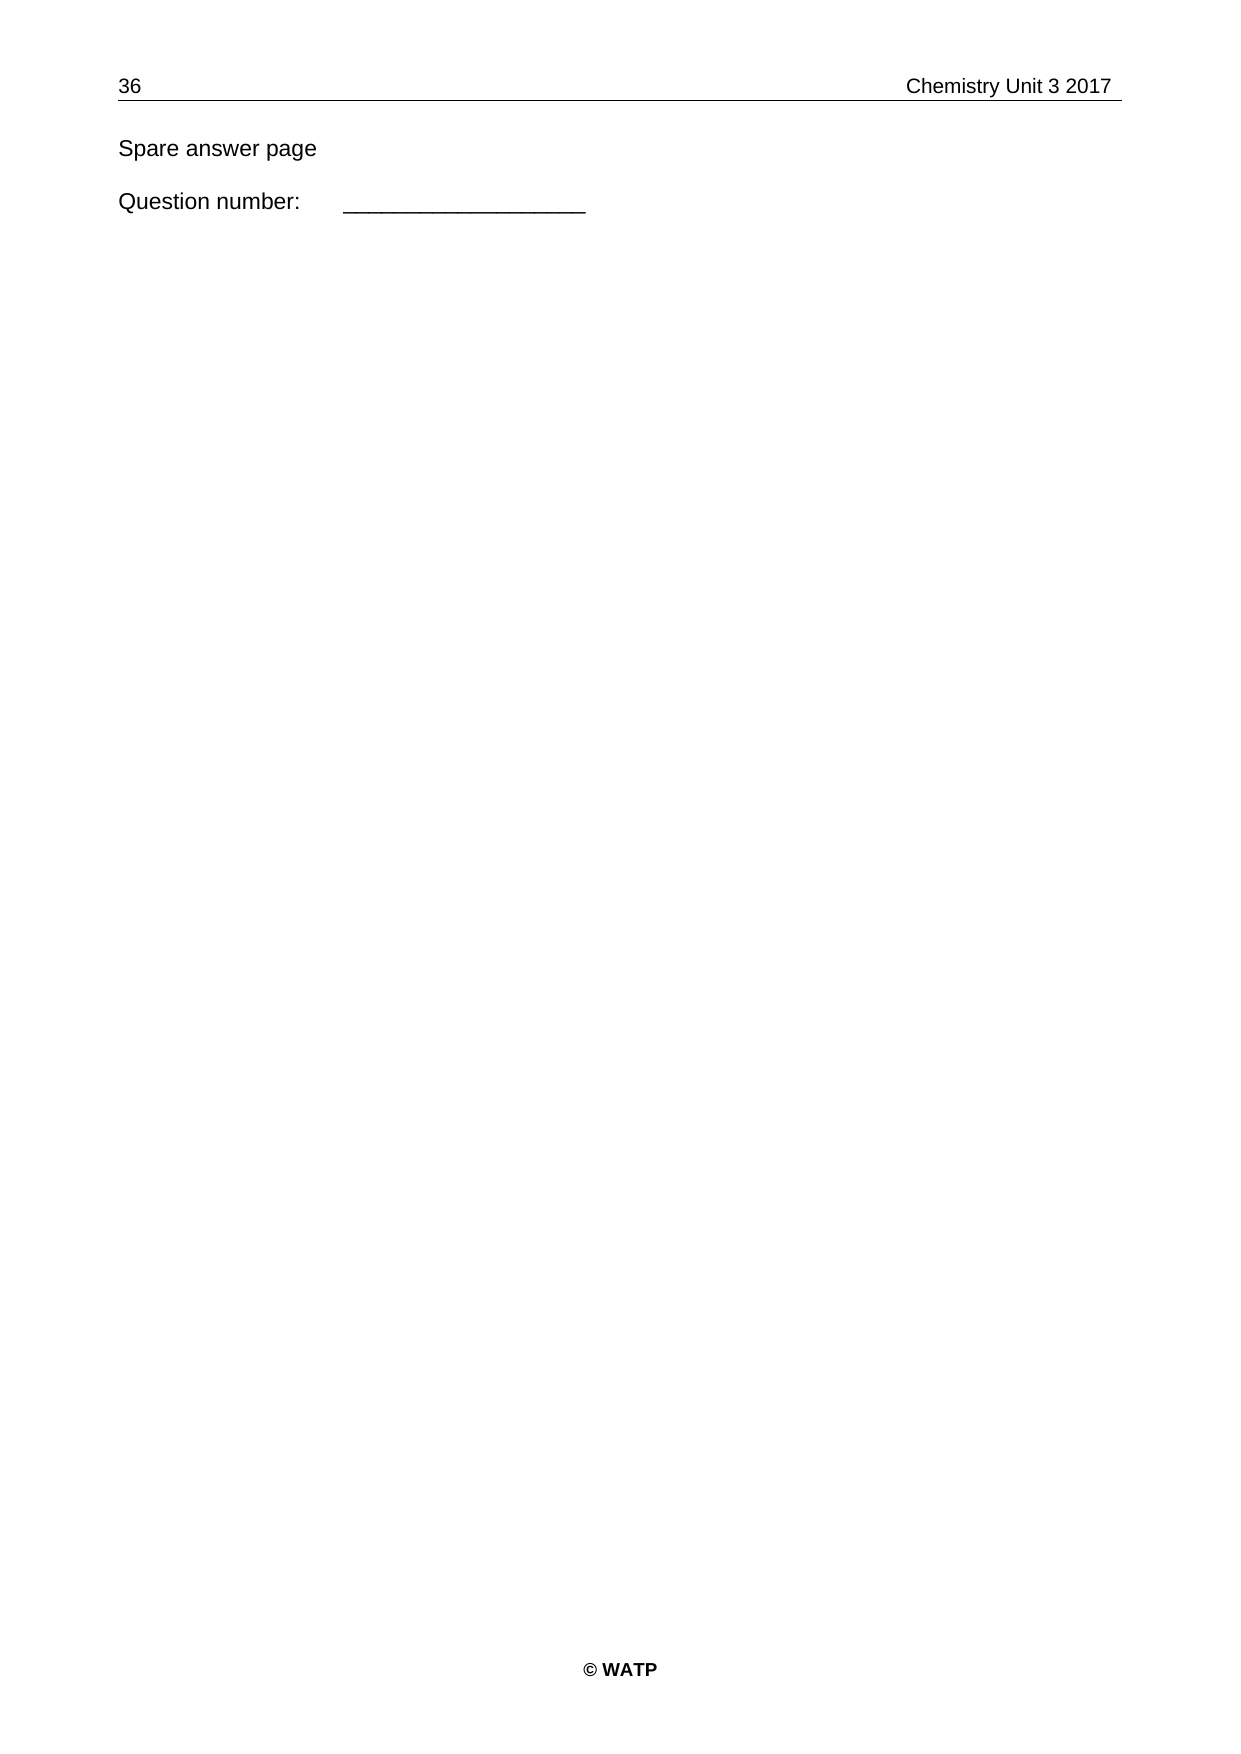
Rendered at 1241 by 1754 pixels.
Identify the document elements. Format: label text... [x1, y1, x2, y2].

text Question number: ___________________ [118, 188, 1122, 214]
text Spare answer page [118, 135, 1122, 161]
